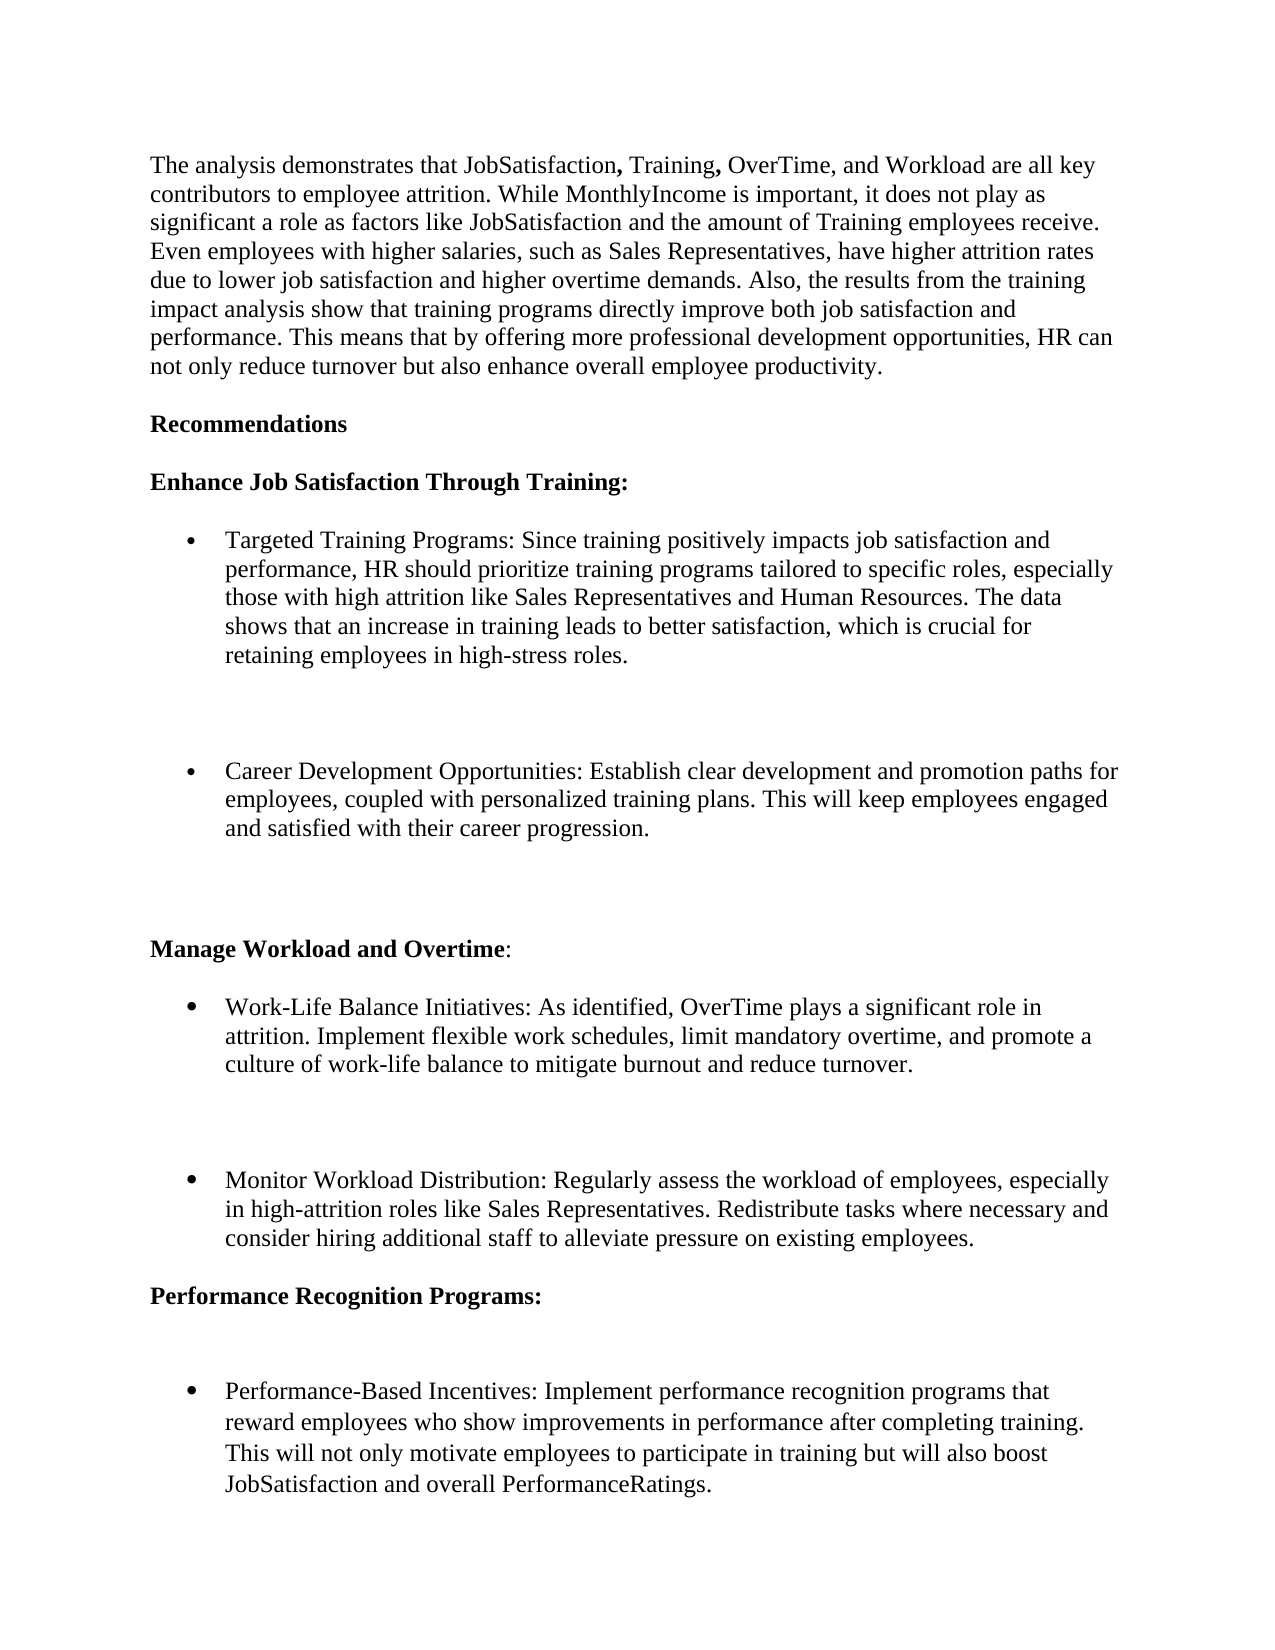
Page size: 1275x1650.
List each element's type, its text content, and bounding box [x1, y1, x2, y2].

list Career Development Opportunities: Establish clear development and promotion paths for employees, coupled with personalized training plans. This will keep employees engaged and satisfied with their career progression. [187, 756, 1125, 842]
list Targeted Training Programs: Since training positively impacts job satisfaction and performance, HR should prioritize training programs tailored to specific roles, especially those with high attrition like Sales Representatives and Human Resources. The data shows that an increase in training leads to better satisfaction, which is crucial for retaining employees in high-stress roles. [187, 525, 1125, 669]
list Monitor Workload Distribution: Regularly assess the workload of employees, especially in high-attrition roles like Sales Representatives. Redistribute tasks where necessary and consider hiring additional staff to alleviate pressure on existing employees. [187, 1165, 1125, 1252]
list Work-Life Balance Initiatives: As identified, OverTime plays a significant role in attrition. Implement flexible work schedules, limit mandatory overtime, and promote a culture of work-life balance to mitigate burnout and reduce turnover. [187, 992, 1125, 1078]
list Performance-Based Incentives: Implement performance recognition programs that reward employees who show improvements in performance after completing training. This will not only motivate employees to participate in training but will also boost JobSatisfaction and overall PerformanceRatings. [187, 1376, 1125, 1498]
text Recommendations [150, 409, 1125, 438]
text Manage Workload and Overtime: [150, 934, 1125, 963]
text The analysis demonstrates that JobSatisfaction, Training, OverTime, and Workload are all key contributors to employee attrition. While MonthlyIncome is important, it does not play as significant a role as factors like JobSatisfaction and the amount of Training employees receive. Even employees with higher salaries, such as Sales Representatives, have higher attrition rates due to lower job satisfaction and higher overtime demands. Also, the results from the training impact analysis show that training programs directly improve both job satisfaction and performance. This means that by offering more professional development opportunities, HR can not only reduce turnover but also enhance overall employee productivity. [150, 150, 1125, 380]
text Enhance Job Satisfaction Through Training: [150, 467, 1125, 496]
text Performance Recognition Programs: [150, 1281, 1125, 1309]
